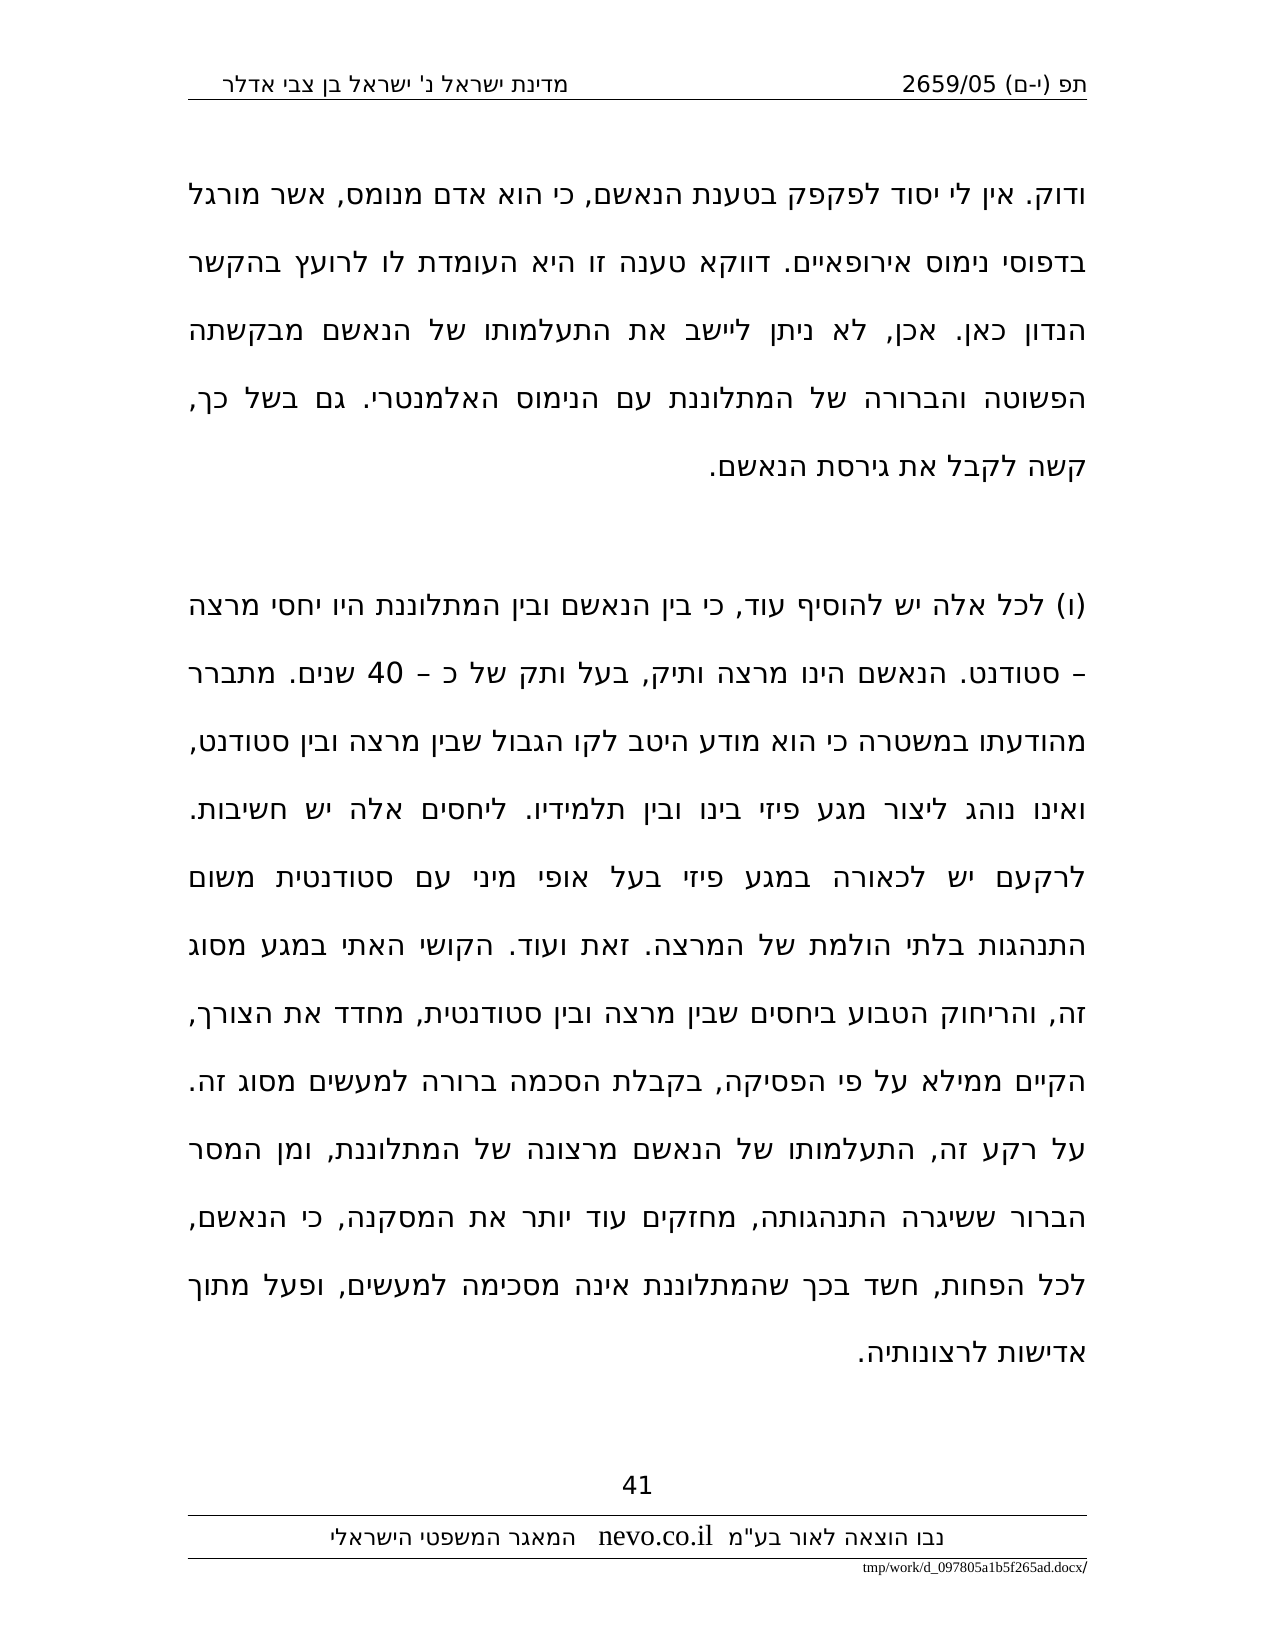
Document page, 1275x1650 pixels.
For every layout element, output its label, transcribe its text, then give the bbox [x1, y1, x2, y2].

text (ו) לכל אלה יש להוסיף עוד, כי בין הנאשם ובין המתלוננת היו יחסי מרצה – סטודנט. הנאשם הינו מרצה ותיק, בעל ותק של כ – 40 שנים. מתברר מהודעתו במשטרה כי הוא מודע היטב לקו הגבול שבין מרצה ובין סטודנט, ואינו נוהג ליצור מגע פיזי בינו ובין תלמידיו. ליחסים אלה יש חשיבות. לרקעם יש לכאורה במגע פיזי בעל אופי מיני עם סטודנטית משום התנהגות בלתי הולמת של המרצה. זאת ועוד. הקושי האתי במגע מסוג זה, והריחוק הטבוע ביחסים שבין מרצה ובין סטודנטית, מחדד את הצורך, הקיים ממילא על פי הפסיקה, בקבלת הסכמה ברורה למעשים מסוג זה. על רקע זה, התעלמותו של הנאשם מרצונה של המתלוננת, ומן המסר הברור ששיגרה התנהגותה, מחזקים עוד יותר את המסקנה, כי הנאשם, לכל הפחות, חשד בכך שהמתלוננת אינה מסכימה למעשים, ופעל מתוך אדישות לרצונותיה. [187, 589, 1087, 1370]
text ודוק. אין לי יסוד לפקפק בטענת הנאשם, כי הוא אדם מנומס, אשר מורגל בדפוסי נימוס אירופאיים. דווקא טענה זו היא העומדת לו לרועץ בהקשר הנדון כאן. אכן, לא ניתן ליישב את התעלמותו של הנאשם מבקשתה הפשוטה והברורה של המתלוננת עם הנימוס האלמנטרי. גם בשל כך, קשה לקבל את גירסת הנאשם. [187, 177, 1087, 483]
